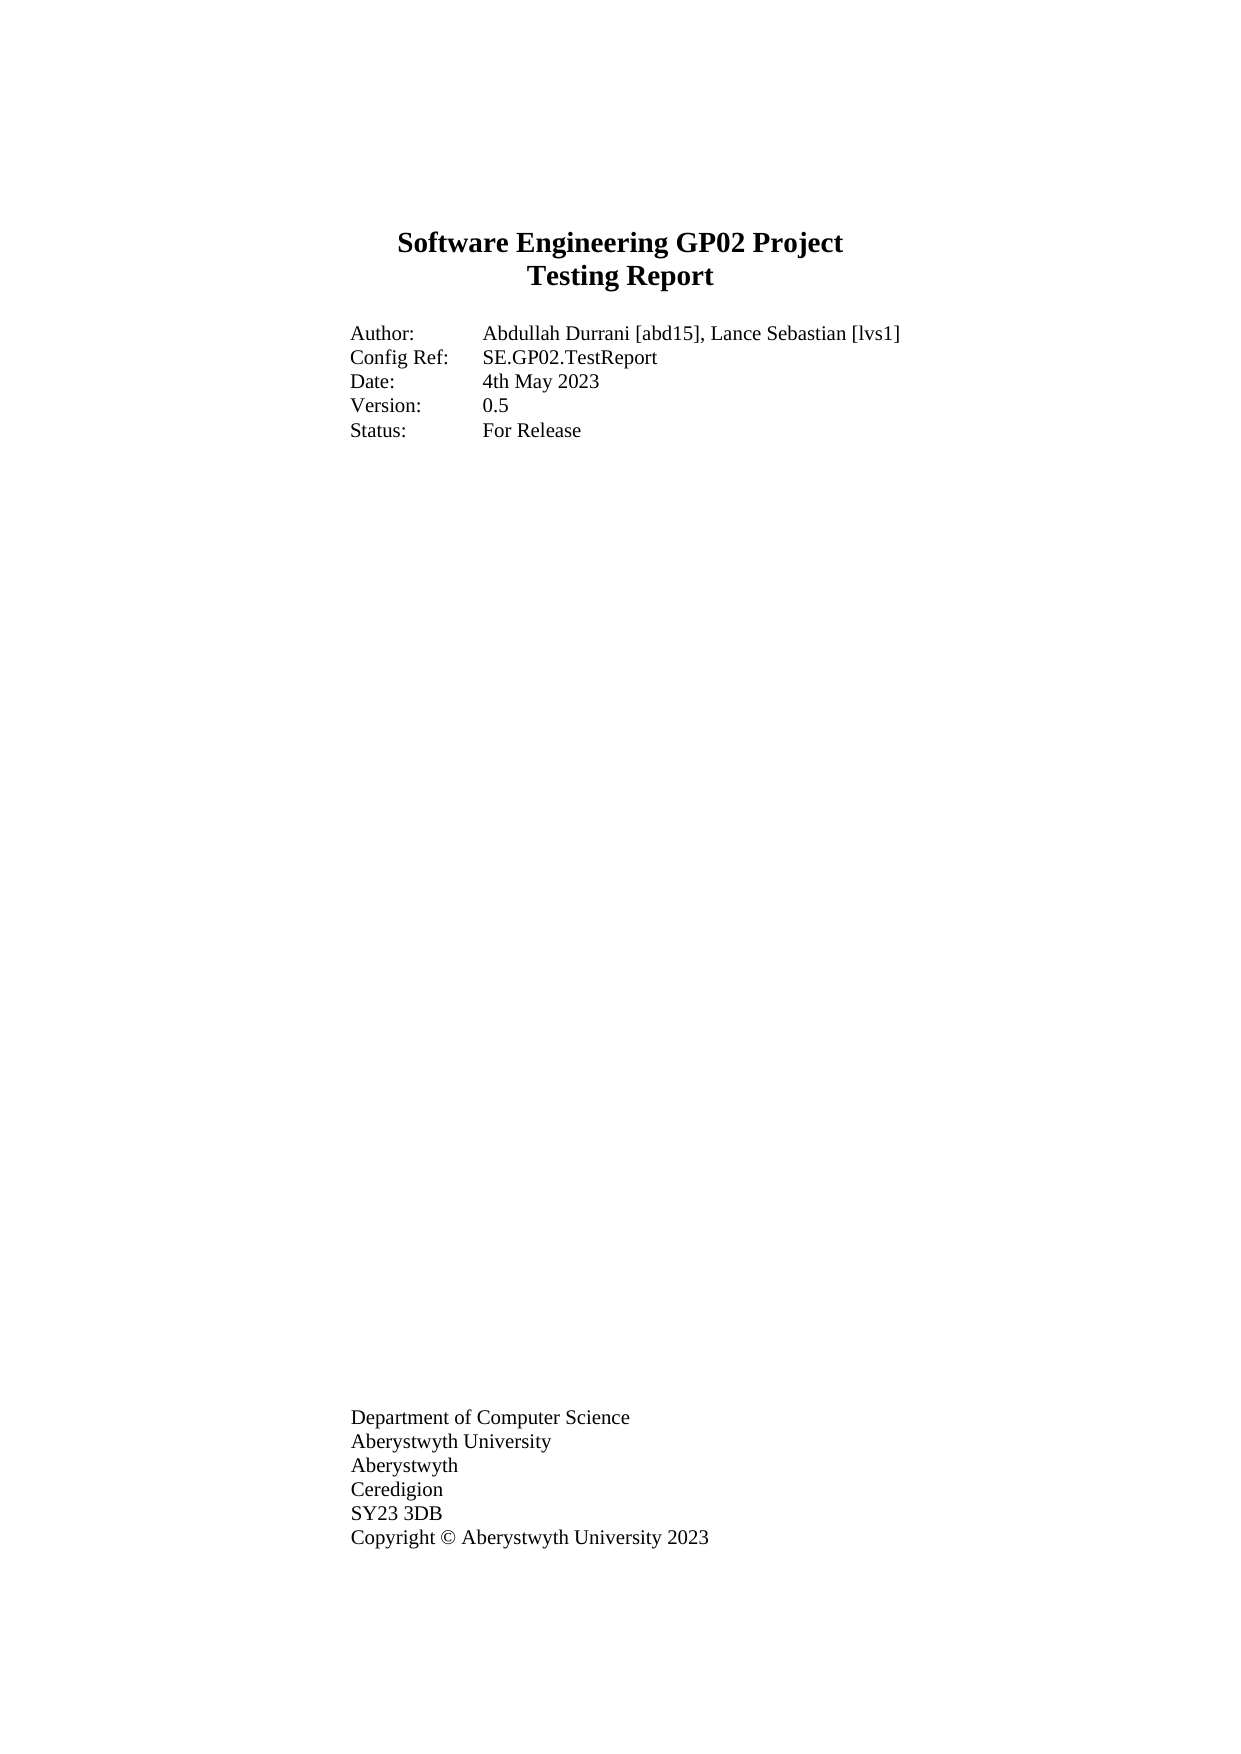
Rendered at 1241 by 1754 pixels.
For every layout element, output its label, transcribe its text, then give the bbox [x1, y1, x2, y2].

table_cell [471, 345, 933, 369]
table_header Author: [339, 321, 471, 345]
table_cell Version: [339, 394, 471, 417]
table_header [471, 321, 933, 345]
table_cell Config Ref: [339, 345, 471, 369]
table_cell 4th May 2023 [471, 369, 933, 393]
table_cell Status: [339, 418, 471, 442]
table_cell Date: [339, 369, 471, 393]
table_cell [471, 394, 933, 417]
table_cell [471, 418, 933, 442]
